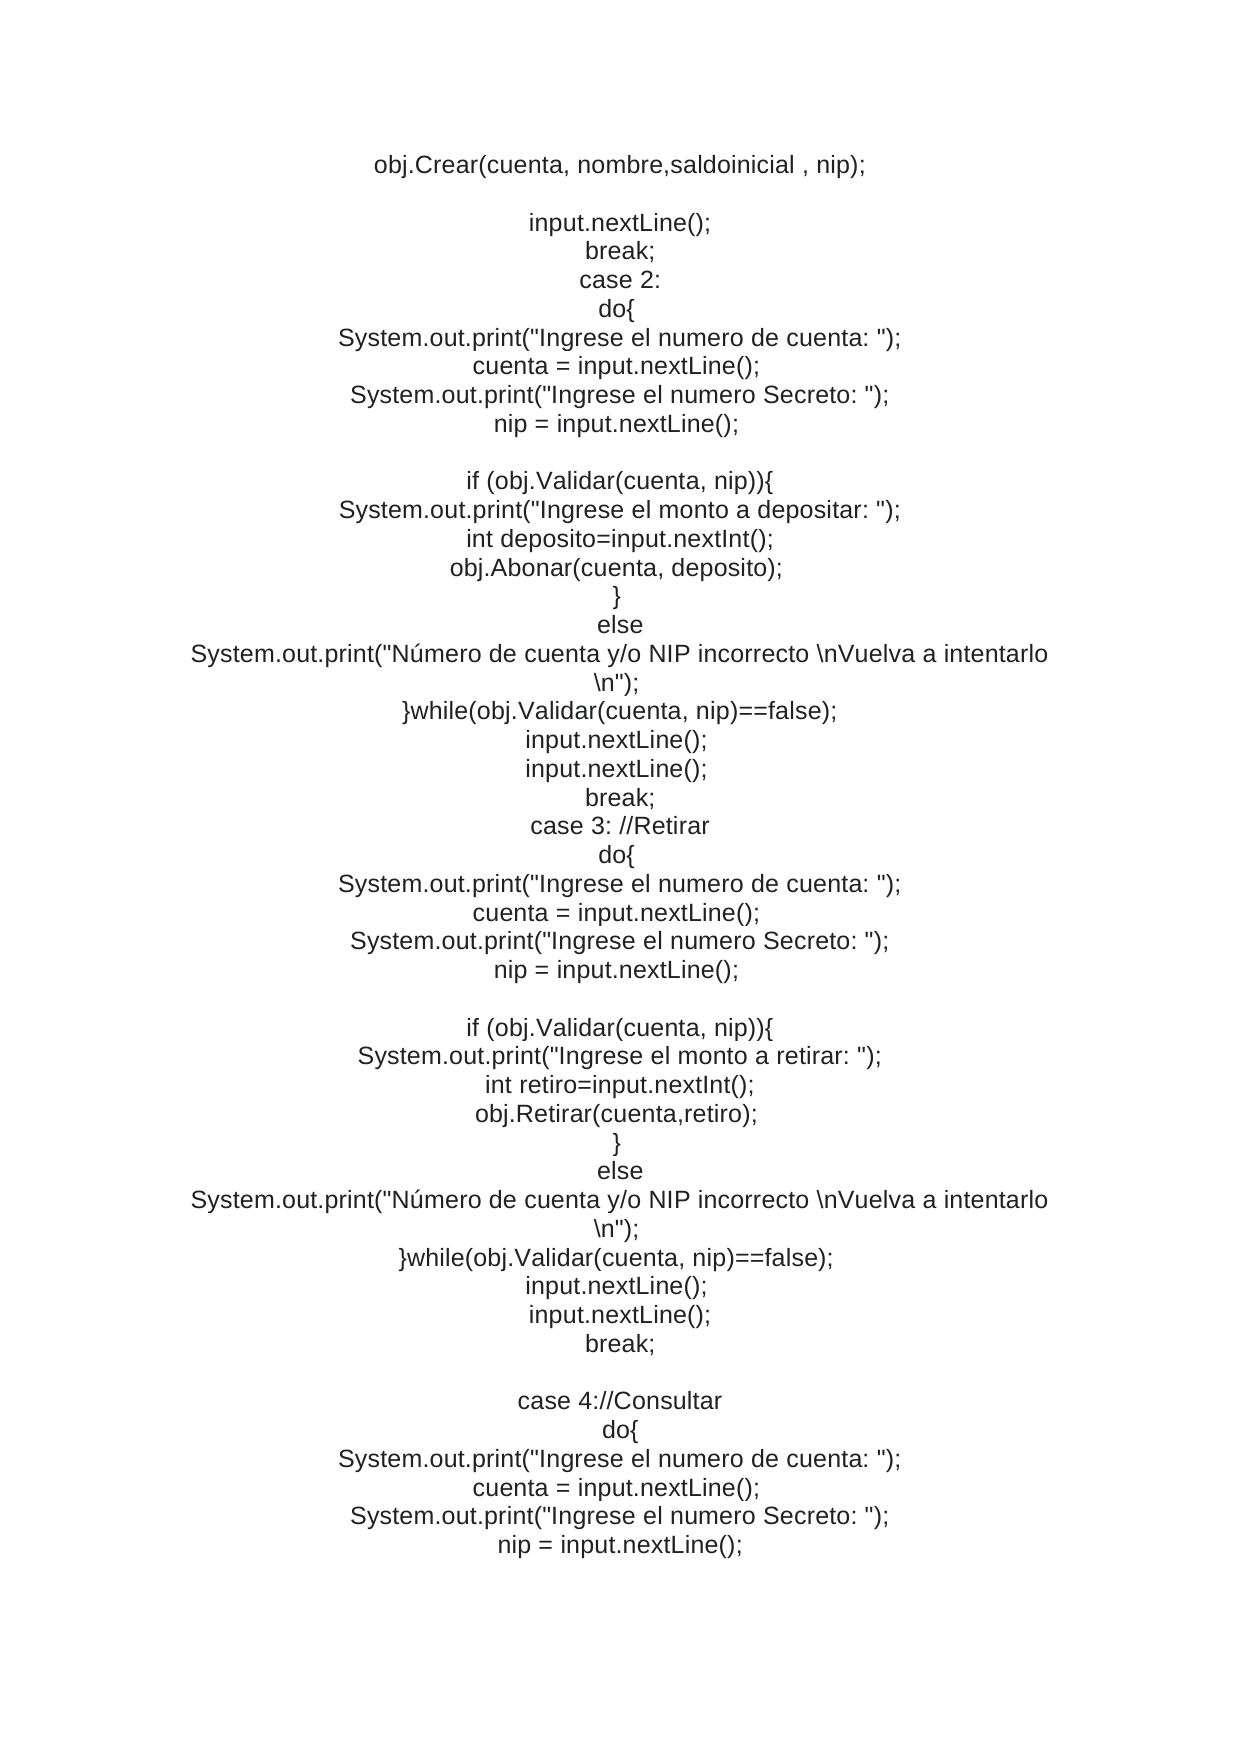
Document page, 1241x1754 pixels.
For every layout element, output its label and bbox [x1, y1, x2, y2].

text [187, 150, 1053, 1587]
